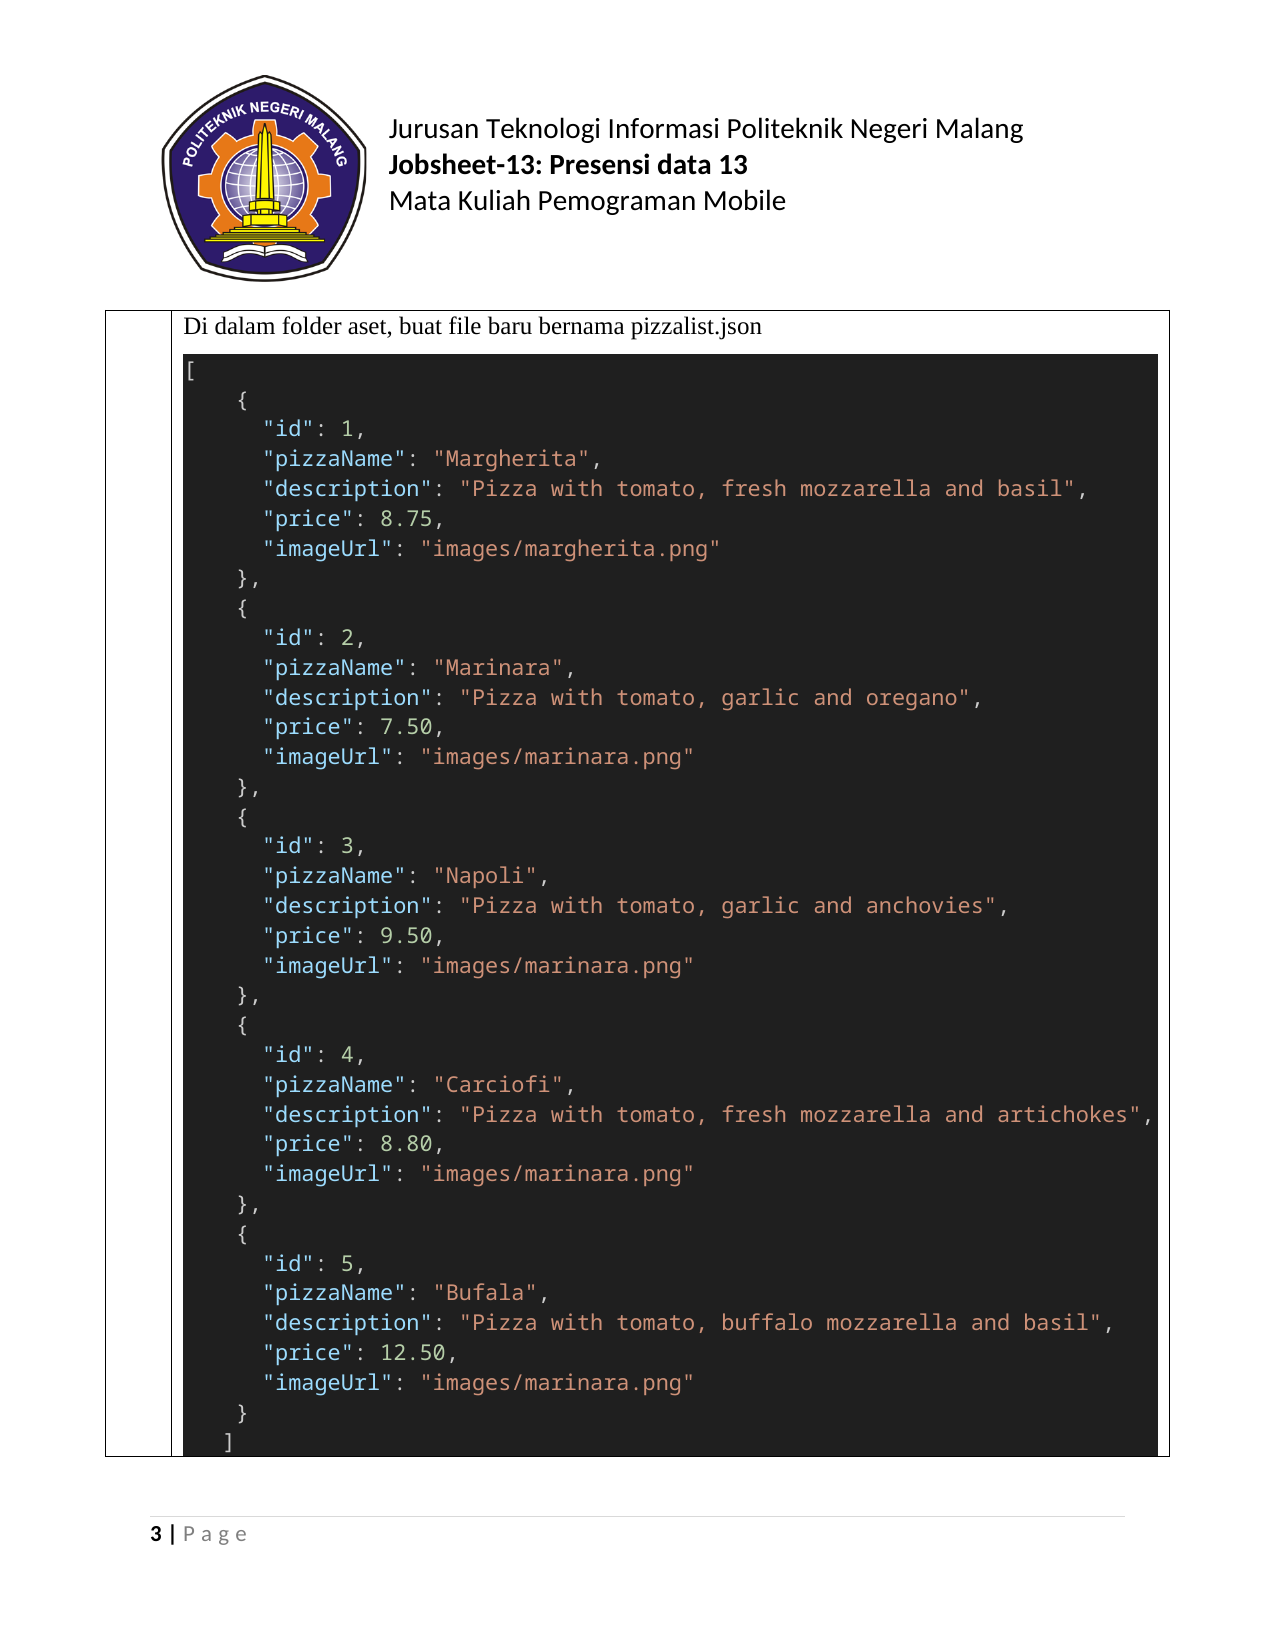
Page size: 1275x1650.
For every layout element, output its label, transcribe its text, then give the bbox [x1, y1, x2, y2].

picture [161, 75, 367, 282]
table_cell [106, 311, 171, 1456]
